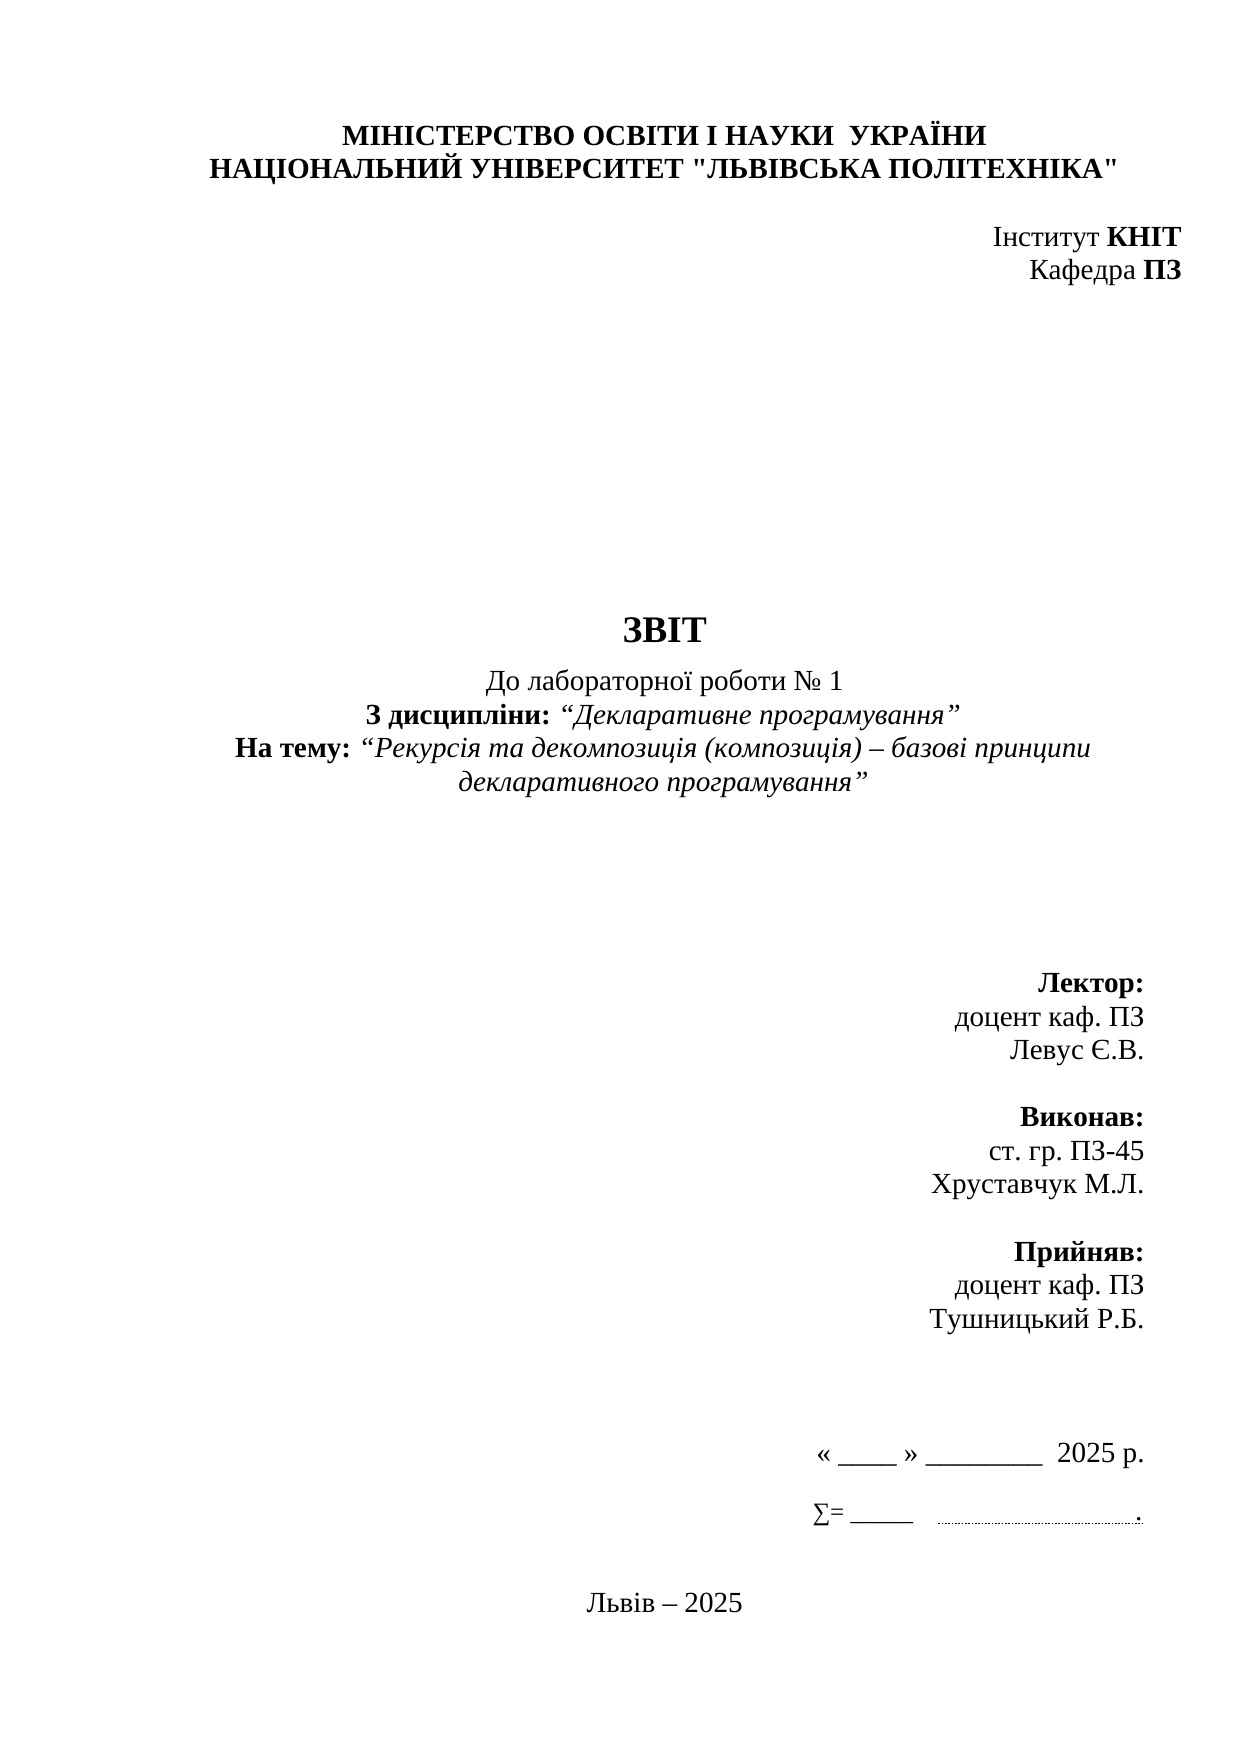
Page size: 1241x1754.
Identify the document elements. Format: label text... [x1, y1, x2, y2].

text Тушницький Р.Б. [148, 1301, 1144, 1334]
text До лабораторної роботи № 1 [148, 663, 1181, 697]
text Міністерство Освіти І НАУКИ України [148, 118, 1181, 152]
text ∑= _____ . [148, 1493, 1144, 1527]
text Лектор: [148, 965, 1144, 999]
subtitle ЗВІТ [148, 608, 1181, 651]
text На тему: “Рекурсія та декомпозиція (композиція) – базові принципи декларативного програмування” [148, 731, 1181, 798]
text Виконав: [148, 1099, 1144, 1133]
text Левус Є.В. [148, 1032, 1144, 1066]
text Львів – 2025 [148, 1586, 1181, 1619]
text Національний університет "Львівська політехніка" [148, 152, 1181, 185]
text З дисципліни: “Декларативне програмування” [148, 697, 1181, 731]
text « ____ » ________ 2025 р. [148, 1435, 1144, 1468]
text Прийняв: [148, 1234, 1144, 1267]
text доцент каф. ПЗ [148, 1267, 1144, 1301]
text доцент каф. ПЗ [148, 999, 1144, 1032]
text Інститут КНІТ [148, 219, 1181, 252]
text ст. гр. ПЗ-45 [148, 1133, 1144, 1167]
text Хруставчук М.Л. [148, 1167, 1144, 1200]
text Кафедра ПЗ [148, 252, 1181, 286]
